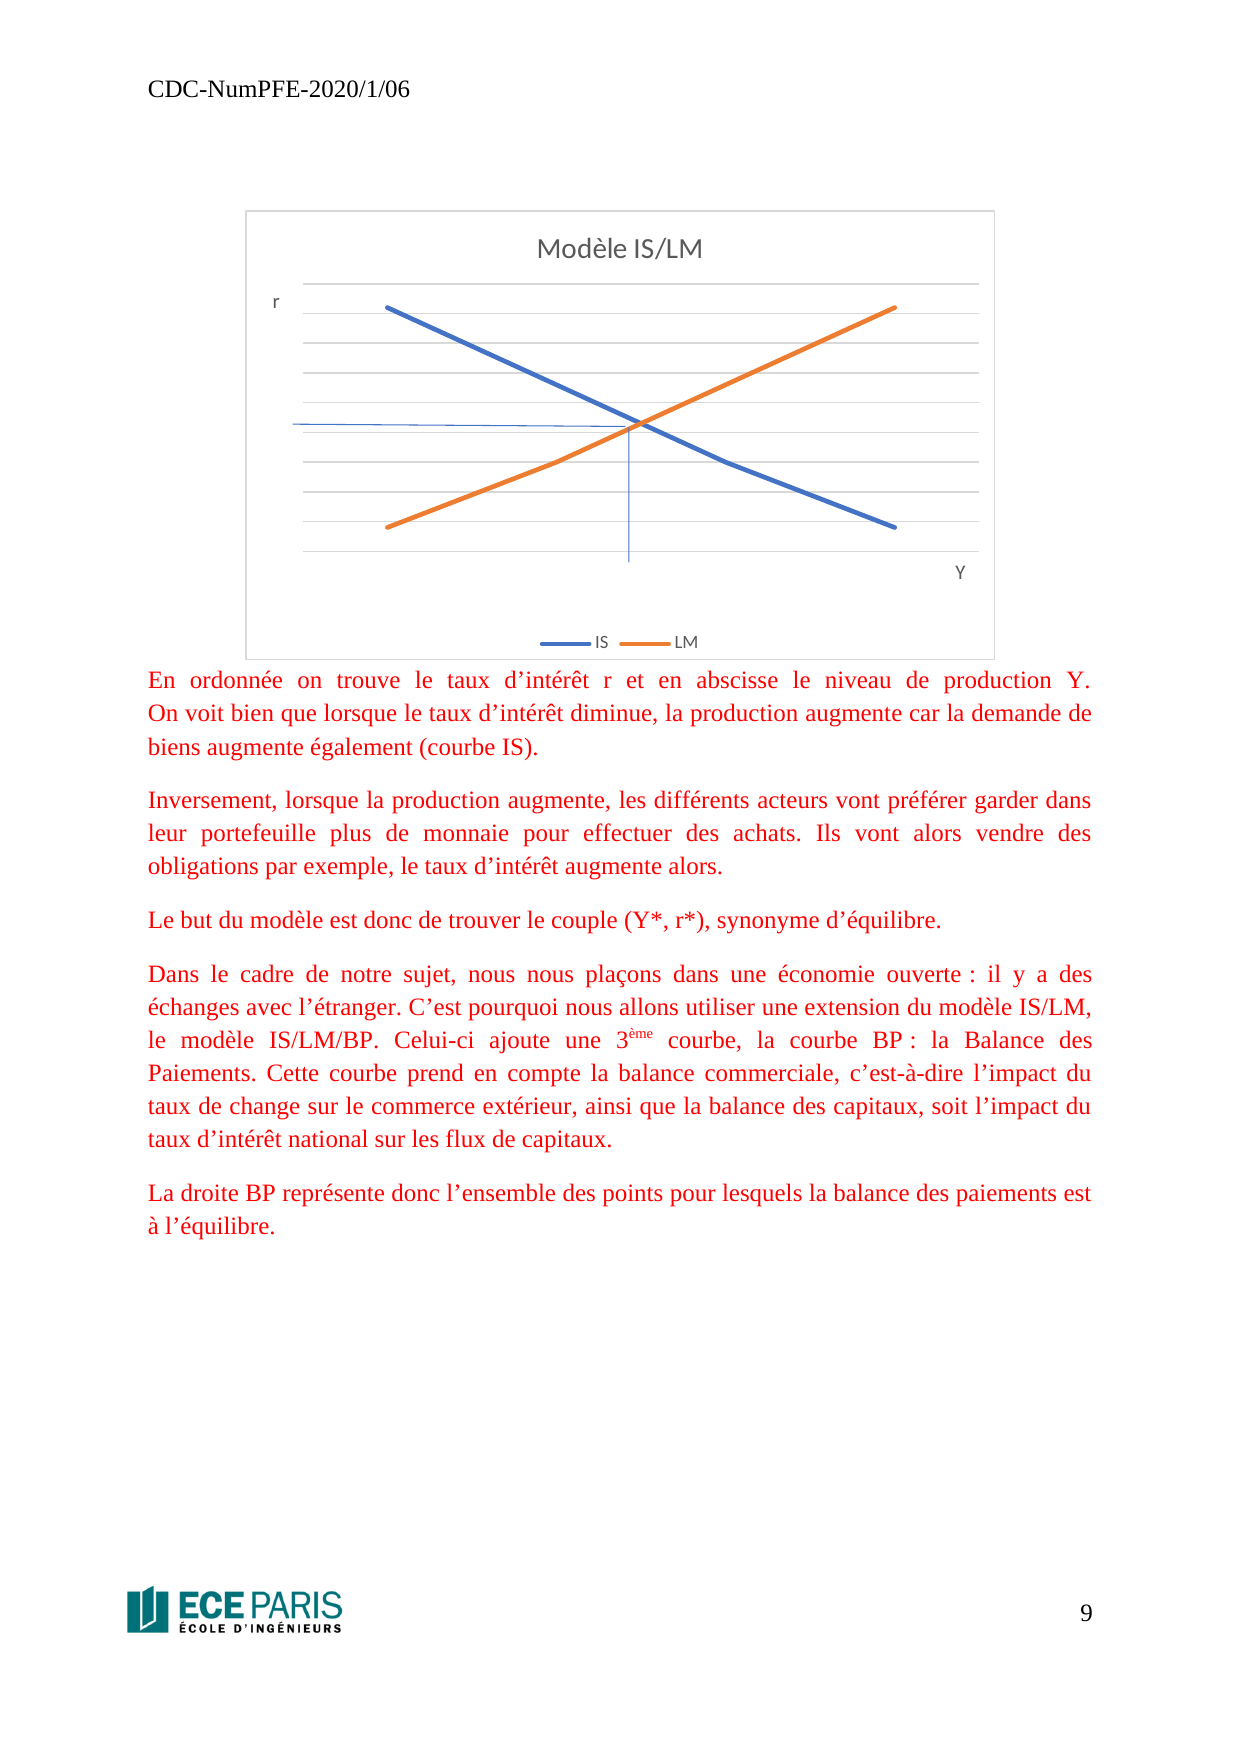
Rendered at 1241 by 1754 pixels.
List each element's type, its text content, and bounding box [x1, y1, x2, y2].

picture [122, 1579, 345, 1642]
text Inversement, lorsque la production augmente, les différents acteurs vont préférer garder dans leur portefeuille plus de monnaie pour effectuer des achats. Ils vont alors vendre des obligations par exemple, le taux d’intérêt augmente alors. [148, 785, 1093, 880]
text Le but du modèle est donc de trouver le couple (Y*, r*), synonyme d’équilibre. [148, 905, 1093, 934]
text En ordonnée on trouve le taux d’intérêt r et en abscisse le niveau de production Y. On voit bien que lorsque le taux d’intérêt diminue, la production augmente car la demande de biens augmente également (courbe IS). [148, 666, 1093, 760]
text Dans le cadre de notre sujet, nous nous plaçons dans une économie ouverte : il y a des échanges avec l’étranger. C’est pourquoi nous allons utiliser une extension du modèle IS/LM, le modèle IS/LM/BP. Celui-ci ajoute une 3ème courbe, la courbe BP : la Balance des Paiements. Cette courbe prend en compte la balance commerciale, c’est-à-dire l’impact du taux de change sur le commerce extérieur, ainsi que la balance des capitaux, soit l’impact du taux d’intérêt national sur les flux de capitaux. [148, 959, 1093, 1153]
text La droite BP représente donc l’ensemble des points pour lesquels la balance des paiements est à l’équilibre. [148, 1178, 1093, 1240]
